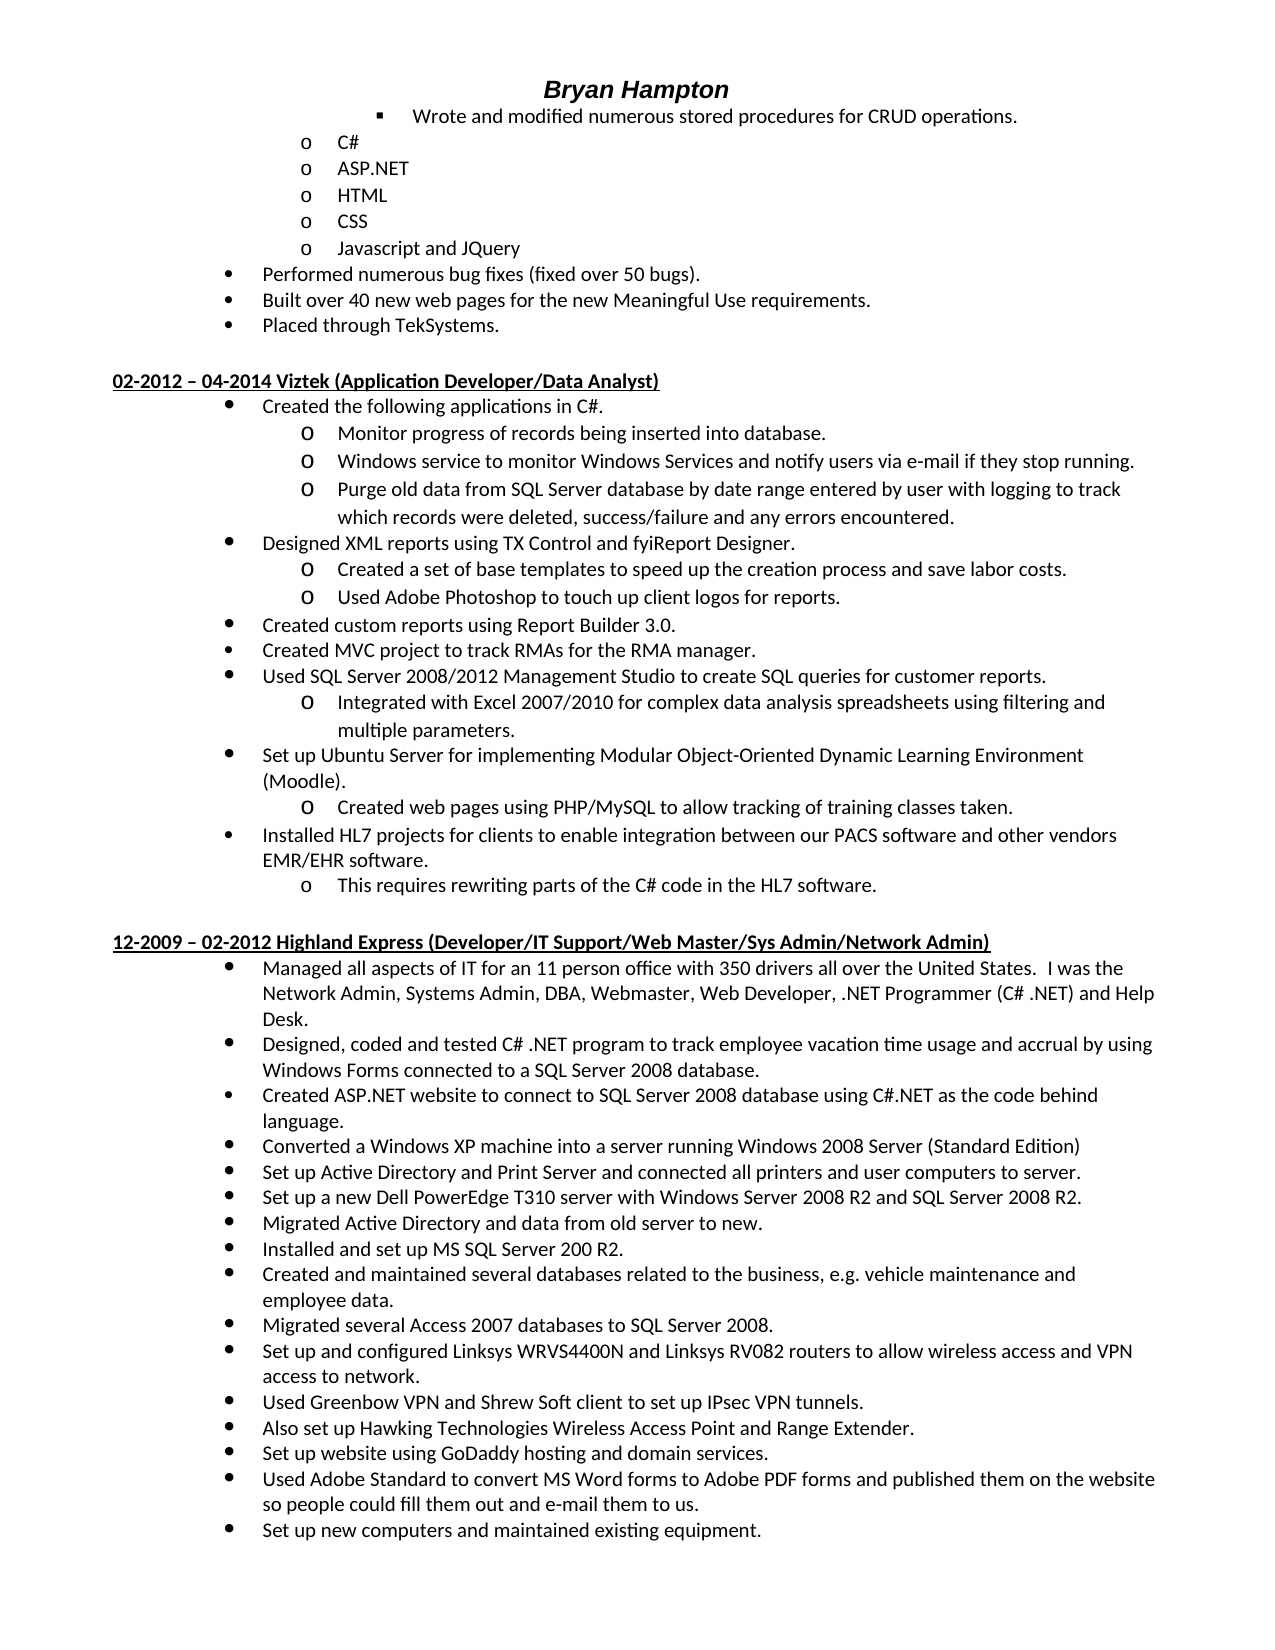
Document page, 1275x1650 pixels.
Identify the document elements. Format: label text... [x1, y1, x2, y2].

list Windows service to monitor Windows Services and notify users via e-mail if they stop running. [300, 448, 1162, 476]
list Set up a new Dell PowerEdge T310 server with Windows Server 2008 R2 and SQL Server 2008 R2. [225, 1184, 1162, 1210]
list Created and maintained several databases related to the business, e.g. vehicle maintenance and employee data. [225, 1261, 1162, 1312]
list Built over 40 new web pages for the new Meaningful Use requirements. [225, 287, 1162, 312]
list HTML [300, 182, 1162, 208]
list Created the following applications in C#. [225, 394, 1162, 419]
list Created web pages using PHP/MySQL to allow tracking of training classes taken. [300, 793, 1162, 822]
list Used Adobe Standard to convert MS Word forms to Adobe PDF forms and published them on the website so people could fill them out and e-mail them to us. [225, 1466, 1162, 1517]
list Installed HL7 projects for clients to enable integration between our PACS software and other vendors EMR/EHR software. [225, 822, 1162, 873]
list Migrated Active Directory and data from old server to new. [225, 1210, 1162, 1236]
list Set up Ubuntu Server for implementing Modular Object-Oriented Dynamic Learning Environment (Moodle). [225, 742, 1162, 793]
list Set up new computers and maintained existing equipment. [225, 1517, 1162, 1543]
list Created MVC project to track RMAs for the RMA manager. [225, 638, 1162, 663]
list C# [300, 129, 1162, 156]
list Javascript and JQuery [300, 235, 1162, 261]
list Monitor progress of records being inserted into database. [300, 419, 1162, 448]
list CSS [300, 208, 1162, 235]
list Migrated several Access 2007 databases to SQL Server 2008. [225, 1312, 1162, 1338]
list Converted a Windows XP machine into a server running Windows 2008 Server (Standard Edition) [225, 1133, 1162, 1159]
list Performed numerous bug fixes (fixed over 50 bugs). [225, 261, 1162, 287]
list Created a set of base templates to speed up the creation process and save labor costs. [300, 555, 1162, 584]
list Set up Active Directory and Print Server and connected all printers and user computers to server. [225, 1159, 1162, 1184]
list Managed all aspects of IT for an 11 person office with 350 drivers all over the United States. I was the Network Admin, Systems Admin, DBA, Webmaster, Web Developer, .NET Programmer (C# .NET) and Help Desk. [225, 955, 1162, 1031]
list Used Adobe Photoshop to touch up client logos for reports. [300, 584, 1162, 612]
list Wrote and modified numerous stored procedures for CRUD operations. [375, 104, 1162, 129]
text 12-2009 – 02-2012 Highland Express (Developer/IT Support/Web Master/Sys Admin/Network Admin) [112, 929, 1162, 955]
text 02-2012 – 04-2014 Viztek (Application Developer/Data Analyst) [112, 368, 1162, 394]
list Created ASP.NET website to connect to SQL Server 2008 database using C#.NET as the code behind language. [225, 1082, 1162, 1133]
list ASP.NET [300, 156, 1162, 182]
list Also set up Hawking Technologies Wireless Access Point and Range Extender. [225, 1415, 1162, 1440]
list Created custom reports using Report Builder 3.0. [225, 612, 1162, 638]
list Placed through TekSystems. [225, 312, 1162, 338]
list Installed and set up MS SQL Server 200 R2. [225, 1236, 1162, 1261]
list This requires rewriting parts of the C# code in the HL7 software. [300, 873, 1162, 899]
list Used Greenbow VPN and Shrew Soft client to set up IPsec VPN tunnels. [225, 1389, 1162, 1415]
list Set up website using GoDaddy hosting and domain services. [225, 1440, 1162, 1466]
list Designed, coded and tested C# .NET program to track employee vacation time usage and accrual by using Windows Forms connected to a SQL Server 2008 database. [225, 1031, 1162, 1082]
list Purge old data from SQL Server database by date range entered by user with logging to track which records were deleted, success/failure and any errors encountered. [300, 476, 1162, 530]
list Set up and configured Linksys WRVS4400N and Linksys RV082 routers to allow wireless access and VPN access to network. [225, 1338, 1162, 1389]
list Used SQL Server 2008/2012 Management Studio to create SQL queries for customer reports. [225, 663, 1162, 689]
list Integrated with Excel 2007/2010 for complex data analysis spreadsheets using filtering and multiple parameters. [300, 689, 1162, 742]
list Designed XML reports using TX Control and fyiReport Designer. [225, 530, 1162, 555]
